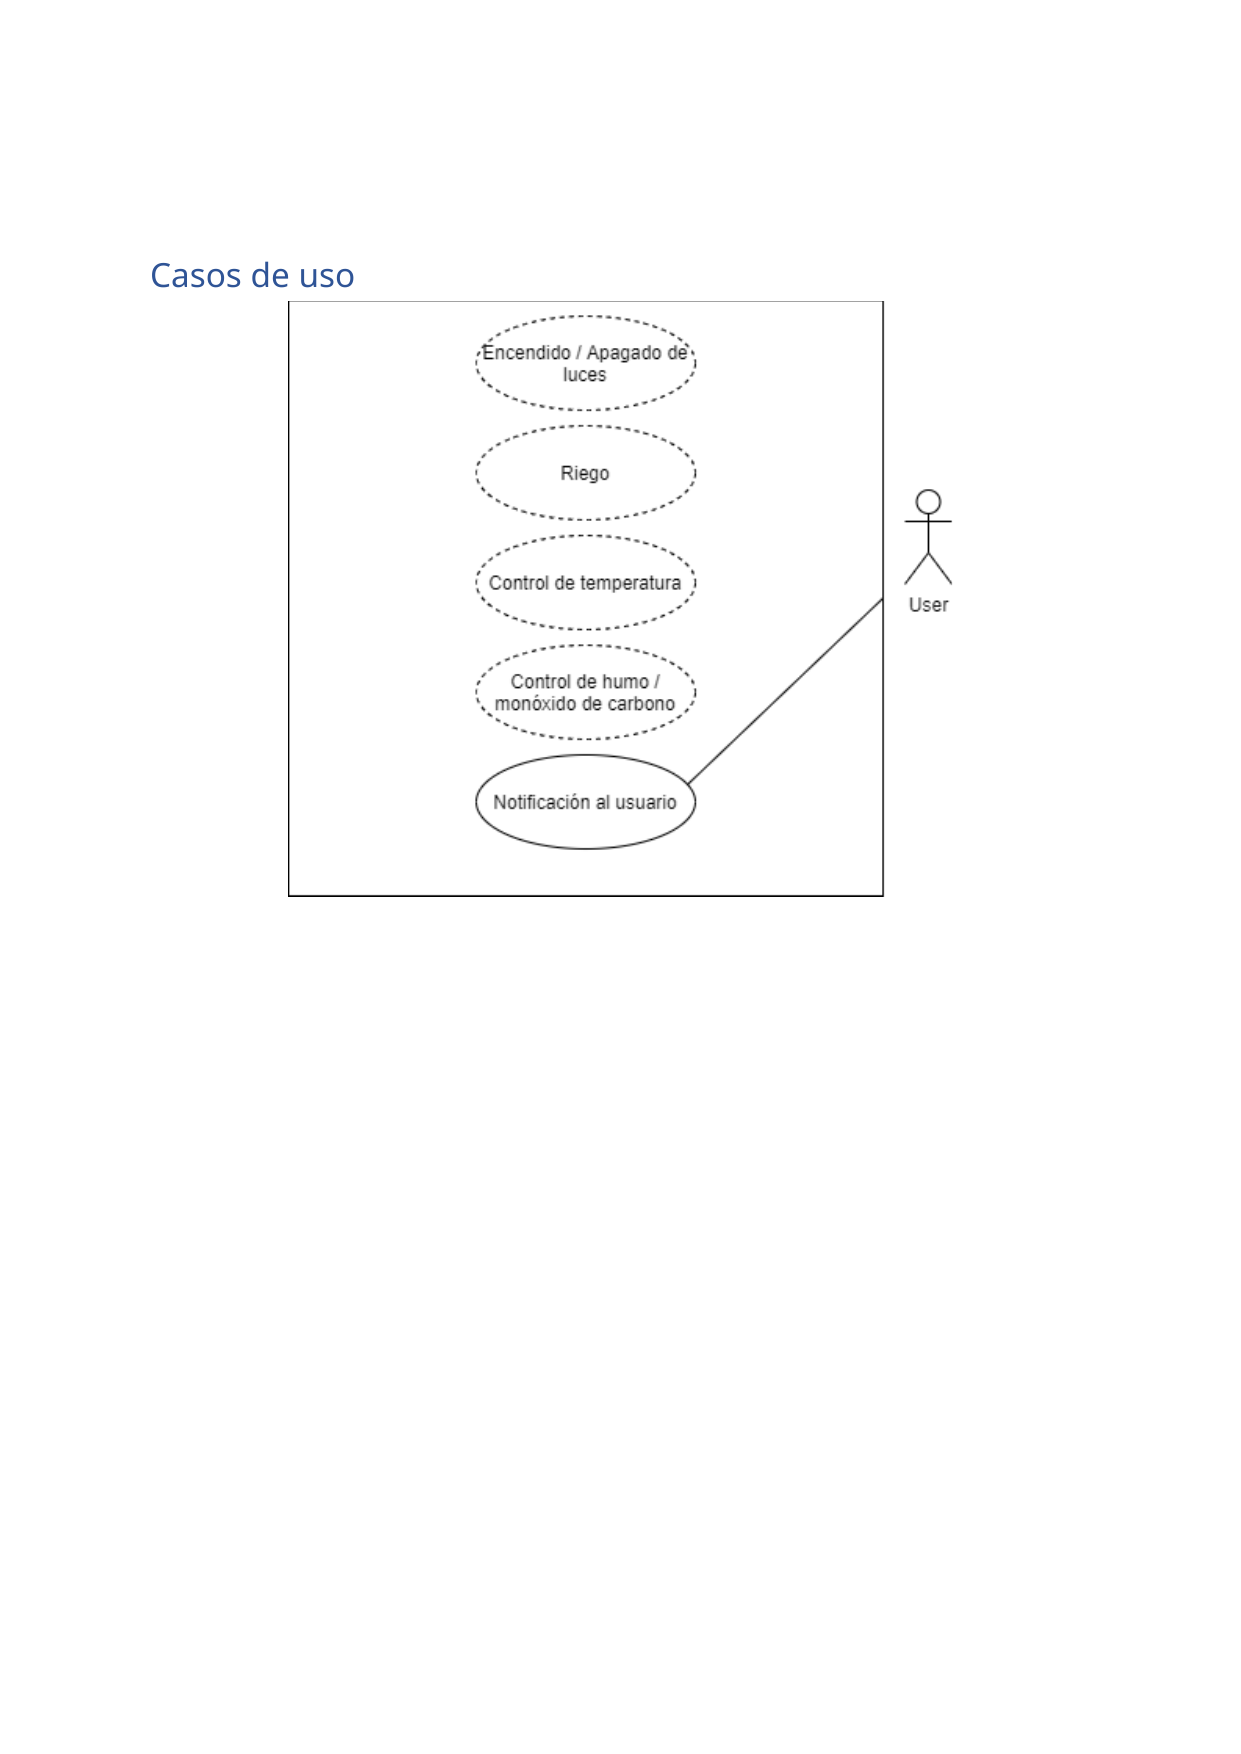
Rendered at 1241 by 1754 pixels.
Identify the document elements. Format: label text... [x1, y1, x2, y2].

picture [288, 301, 953, 897]
subtitle Casos de uso [150, 252, 1090, 297]
